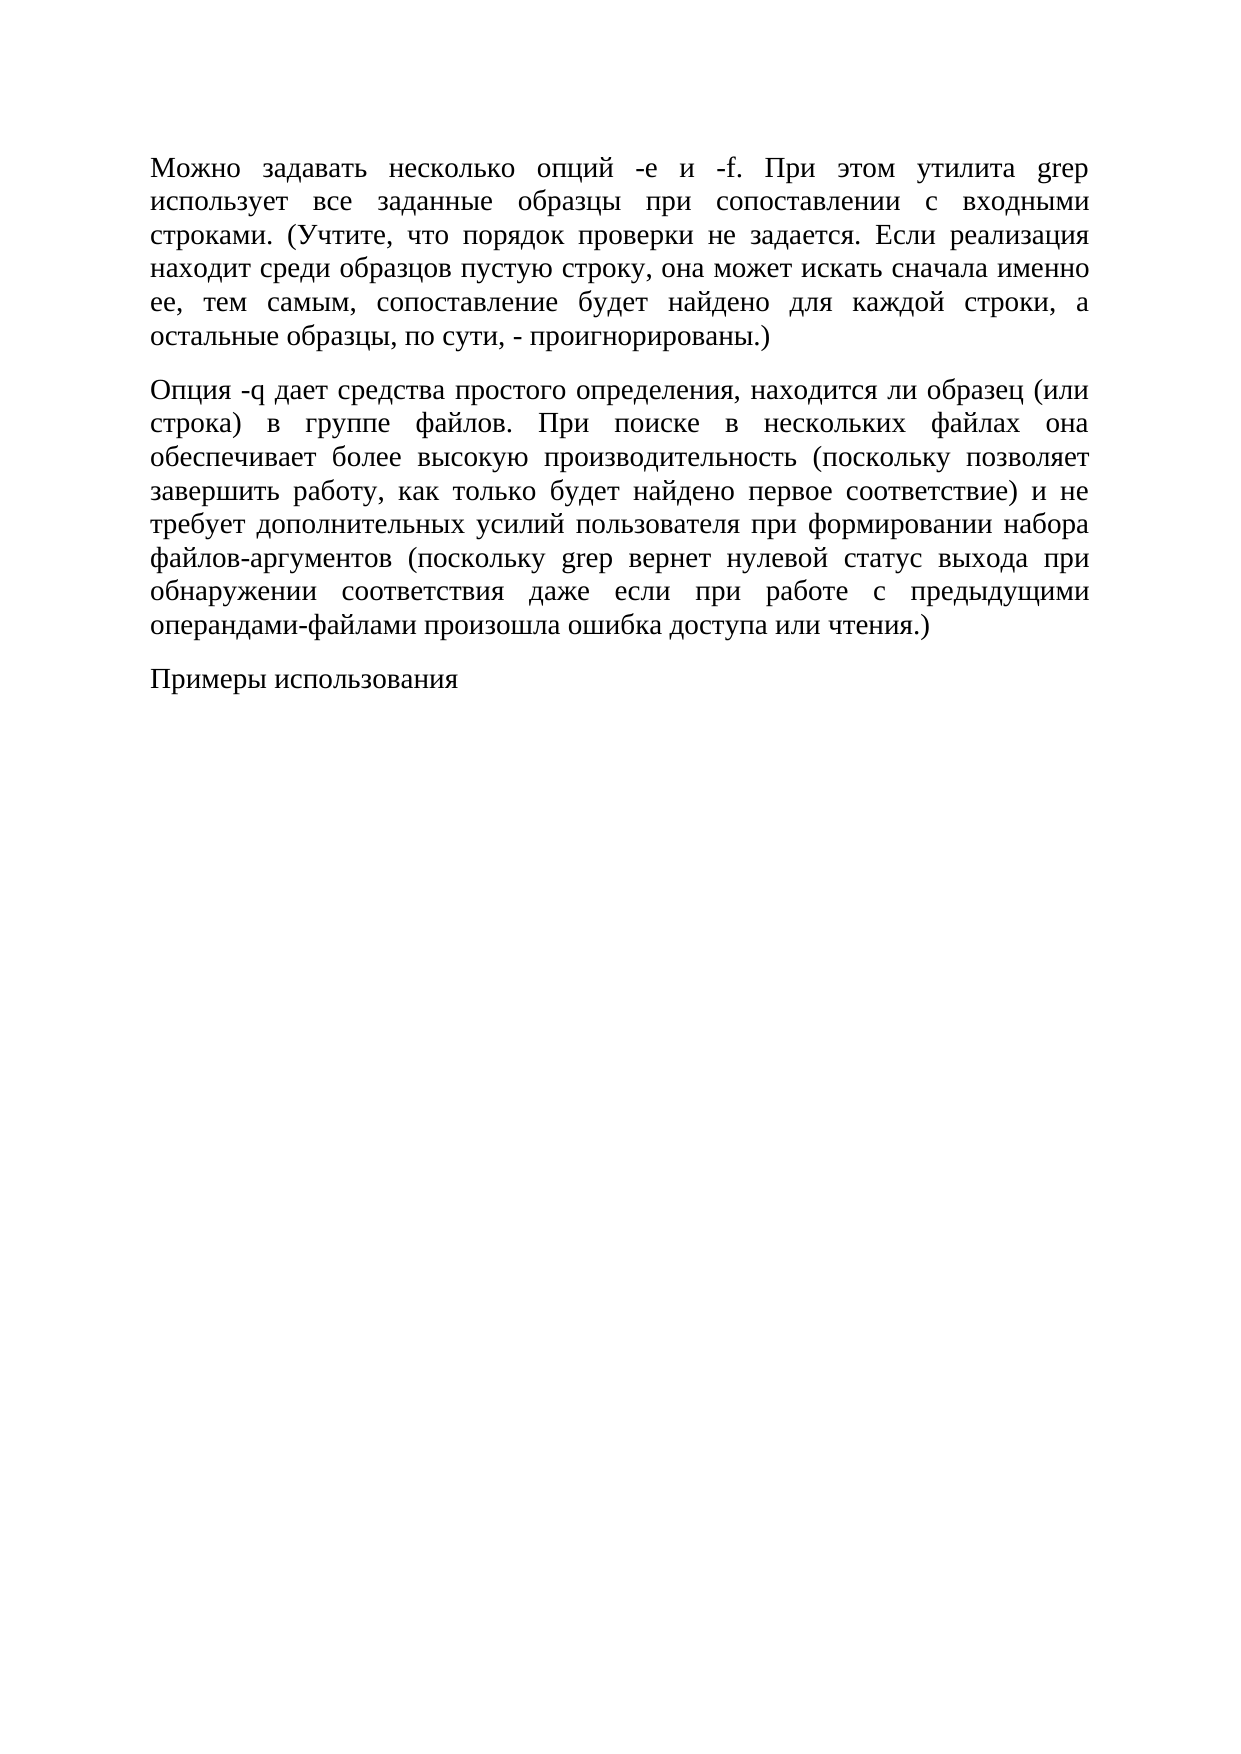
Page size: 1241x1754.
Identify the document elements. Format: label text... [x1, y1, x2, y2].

text Опция -q дает средства простого определения, находится ли образец (или строка) в группе файлов. При поиске в нескольких файлах она обеспечивает более высокую производительность (поскольку позволяет завершить работу, как только будет найдено первое соответствие) и не требует дополнительных усилий пользователя при формировании набора файлов-аргументов (поскольку grep вернет нулевой статус выхода при обнаружении соответствия даже если при работе с предыдущими операндами-файлами произошла ошибка доступа или чтения.) [150, 372, 1090, 640]
text Можно задавать несколько опций -e и -f. При этом утилита grep использует все заданные образцы при сопоставлении с входными строками. (Учтите, что порядок проверки не задается. Если реализация находит среди образцов пустую строку, она может искать сначала именно ее, тем самым, сопоставление будет найдено для каждой строки, а остальные образцы, по сути, - проигнорированы.) [150, 150, 1090, 351]
text Примеры использования [150, 661, 1090, 695]
